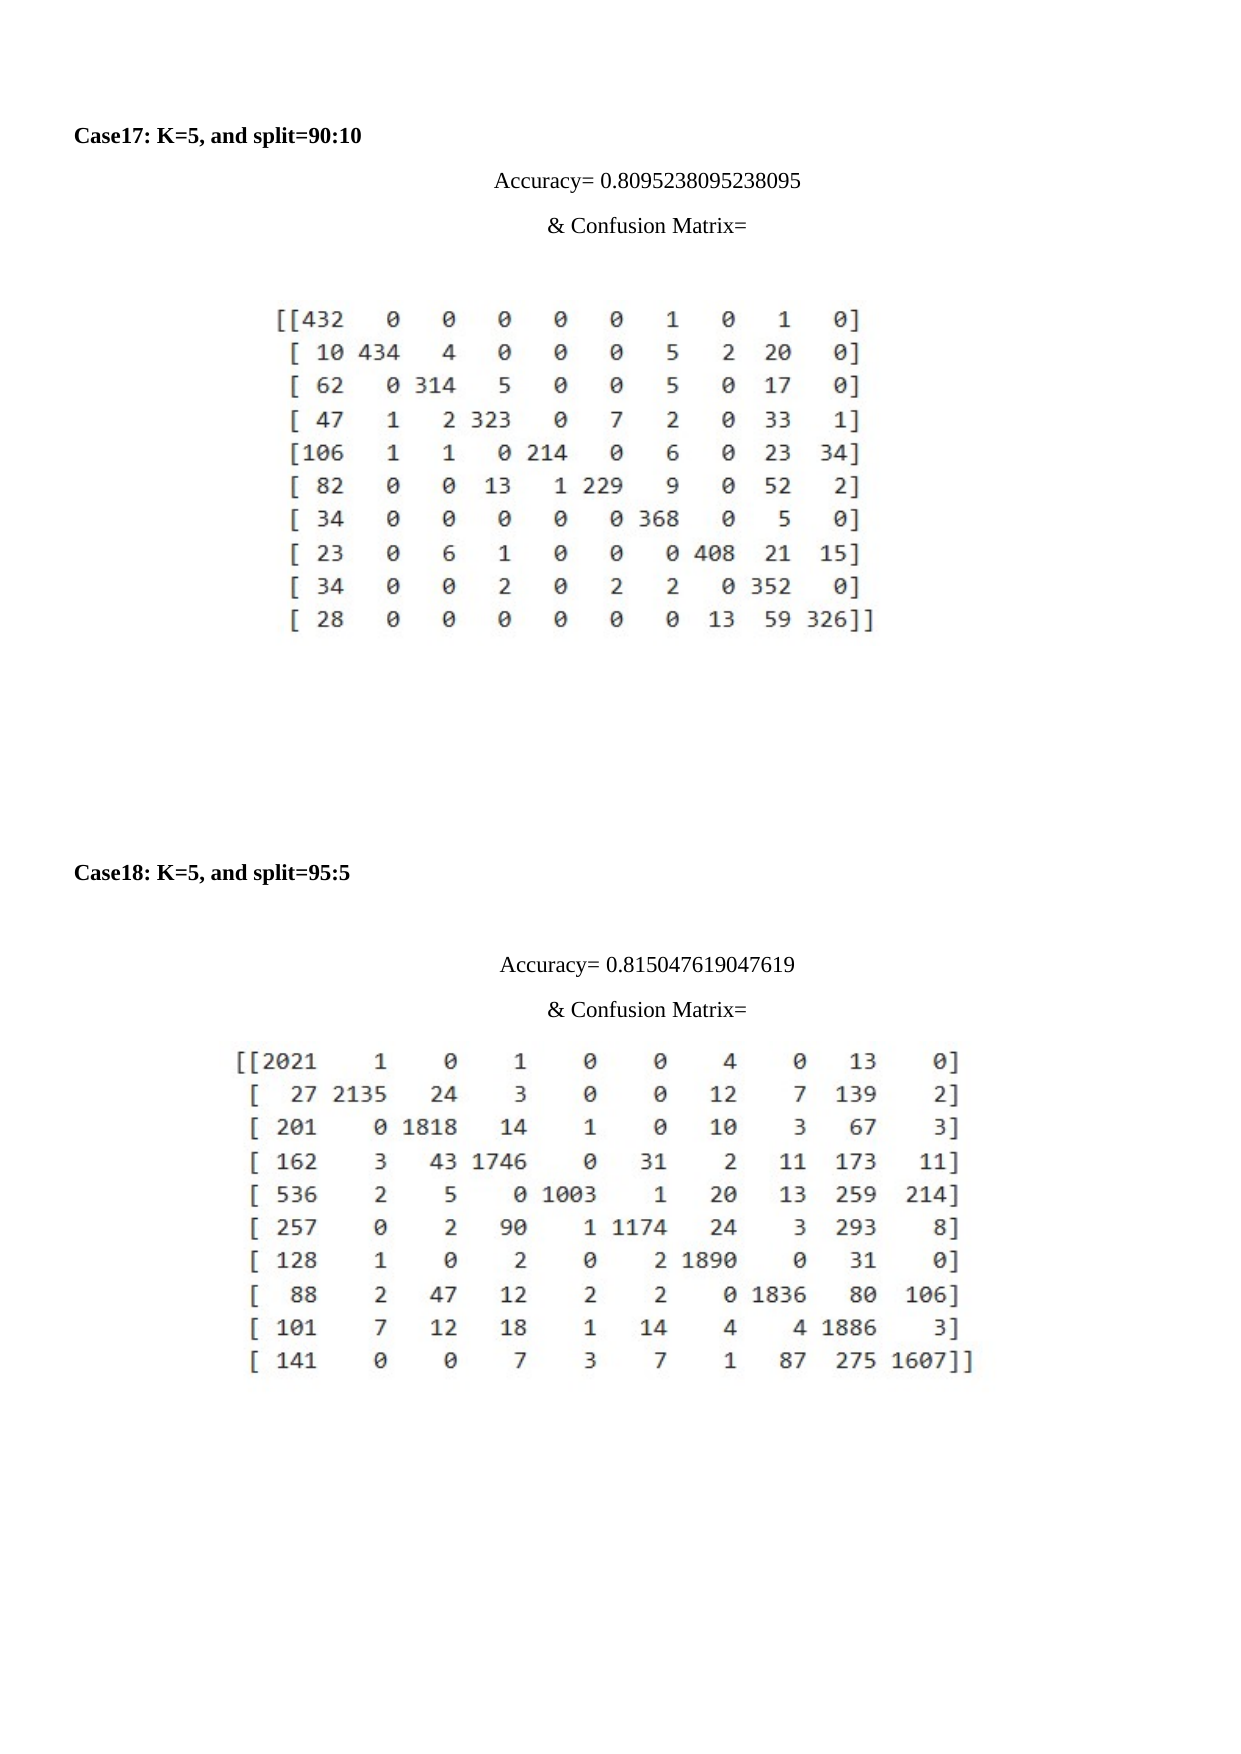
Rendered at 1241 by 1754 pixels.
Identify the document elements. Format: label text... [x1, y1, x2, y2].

text & Confusion Matrix= [129, 213, 1165, 239]
text & Confusion Matrix= [129, 996, 1165, 1023]
text Accuracy= 0.815047619047619 [129, 951, 1165, 978]
text Accuracy= 0.8095238095238095 [129, 167, 1165, 193]
picture [253, 300, 898, 646]
picture [219, 1041, 1003, 1395]
subtitle Case18: K=5, and split=95:5 [73, 859, 1165, 885]
subtitle Case17: K=5, and split=90:10 [73, 122, 1165, 148]
